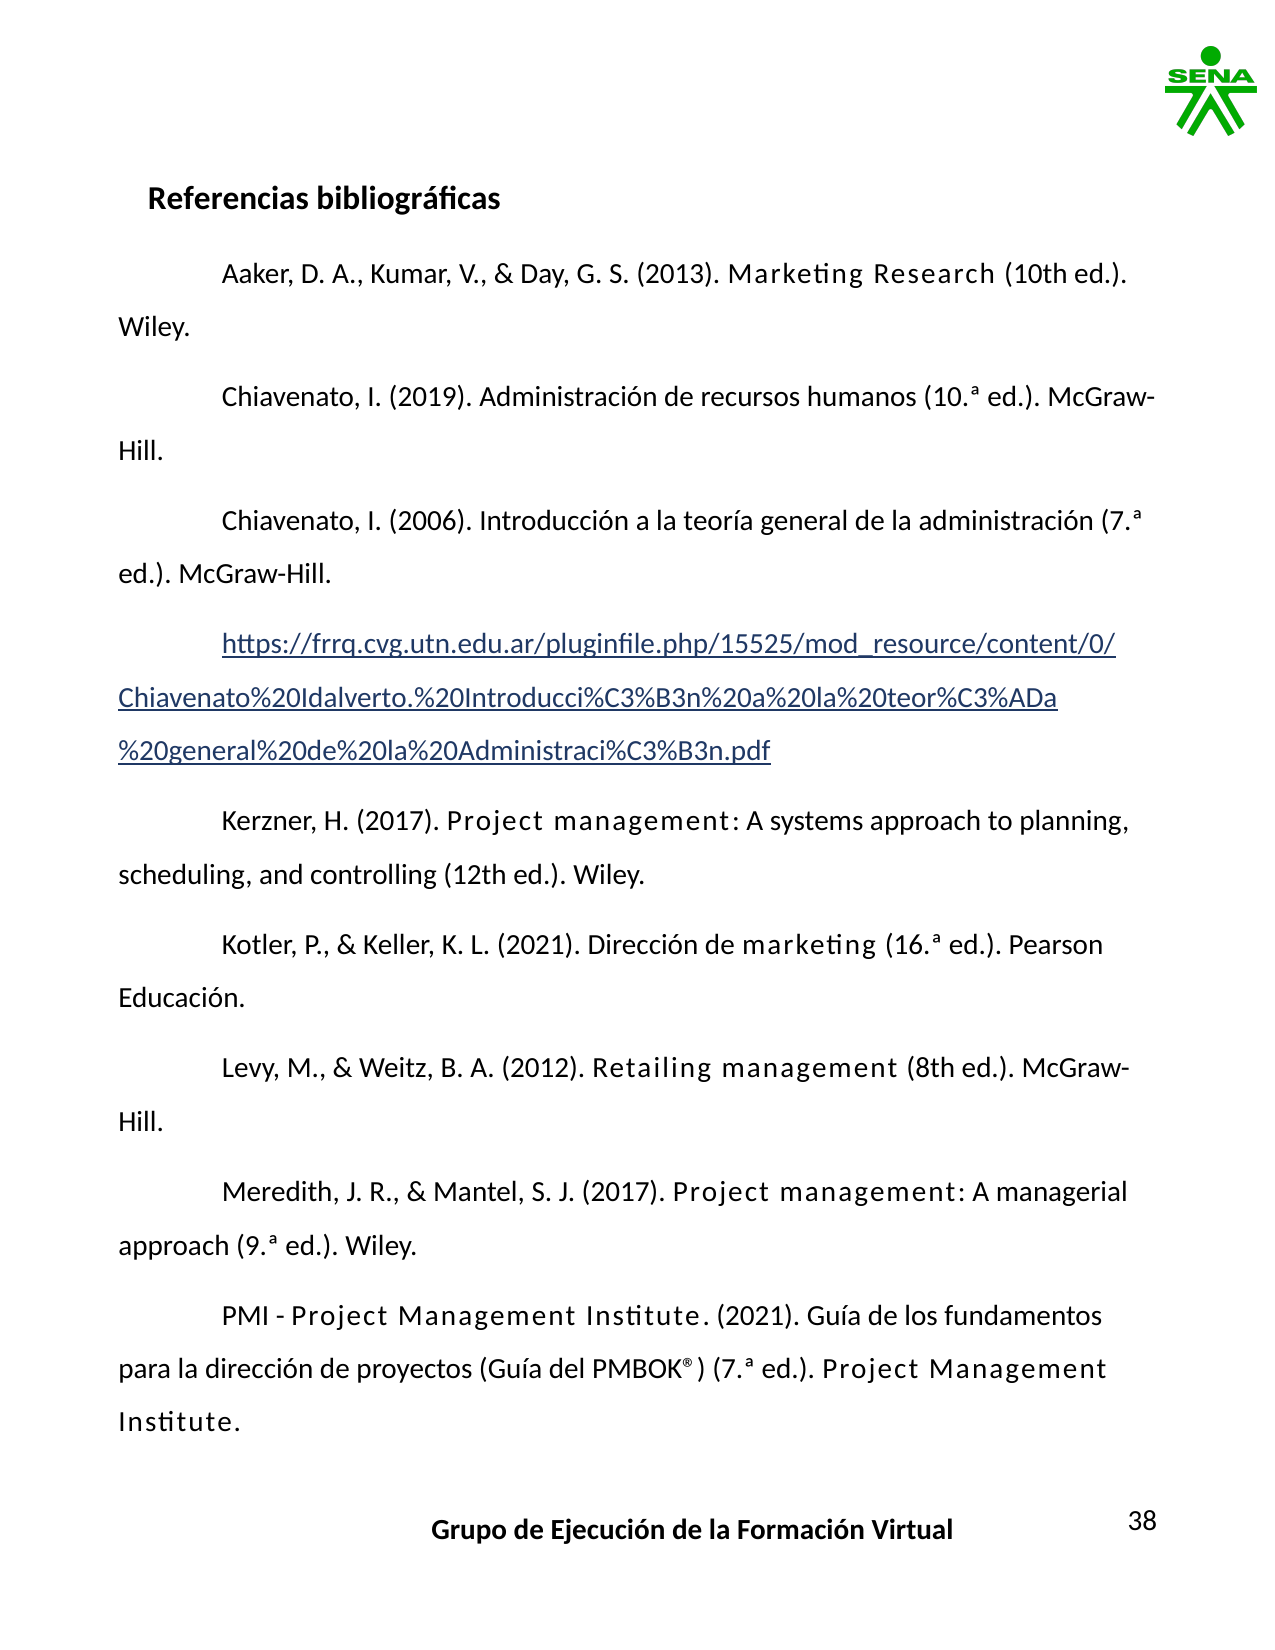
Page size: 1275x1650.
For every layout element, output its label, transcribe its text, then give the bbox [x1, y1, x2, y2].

text https://frrq.cvg.utn.edu.ar/pluginfile.php/15525/mod_resource/content/0/Chiavenato%20Idalverto.%20Introducci%C3%B3n%20a%20la%20teor%C3%ADa%20general%20de%20la%20Administraci%C3%B3n.pdf [118, 626, 1157, 768]
text Kotler, P., & Keller, K. L. (2021). Dirección de marketing (16.ª ed.). Pearson Educación. [118, 926, 1157, 1015]
text Levy, M., & Weitz, B. A. (2012). Retailing management (8th ed.). McGraw-Hill. [118, 1049, 1157, 1139]
text PMI - Project Management Institute. (2021). Guía de los fundamentos para la dirección de proyectos (Guía del PMBOK®) (7.ª ed.). Project Management Institute. [118, 1297, 1157, 1439]
text Referencias bibliográficas [148, 177, 1157, 218]
text Kerzner, H. (2017). Project management: A systems approach to planning, scheduling, and controlling (12th ed.). Wiley. [118, 802, 1157, 892]
text Aaker, D. A., Kumar, V., & Day, G. S. (2013). Marketing Research (10th ed.). Wiley. [118, 255, 1157, 344]
text Chiavenato, I. (2019). Administración de recursos humanos (10.ª ed.). McGraw-Hill. [118, 378, 1157, 467]
text Chiavenato, I. (2006). Introducción a la teoría general de la administración (7.ª ed.). McGraw-Hill. [118, 502, 1157, 591]
text Meredith, J. R., & Mantel, S. J. (2017). Project management: A managerial approach (9.ª ed.). Wiley. [118, 1173, 1157, 1262]
picture [1165, 46, 1257, 136]
